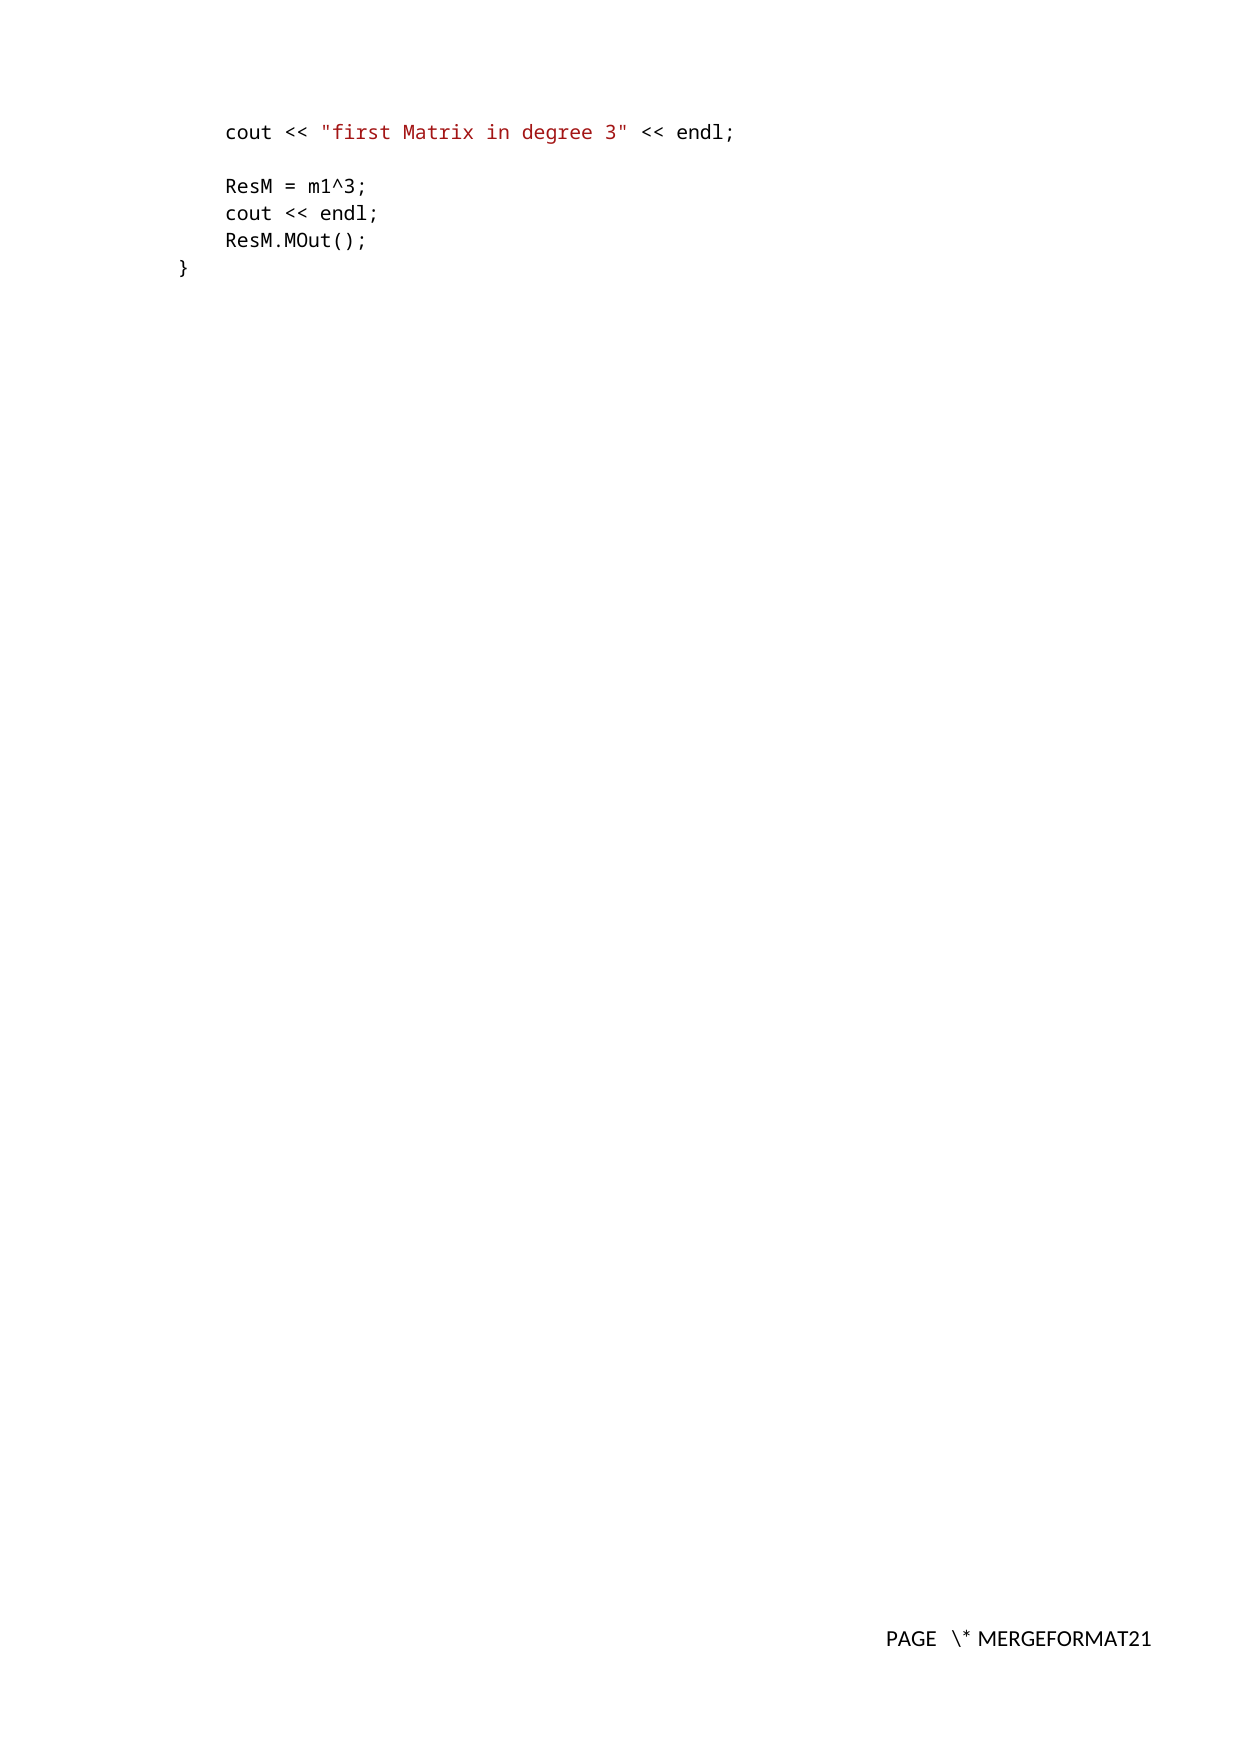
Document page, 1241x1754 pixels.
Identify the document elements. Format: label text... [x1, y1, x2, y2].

text cout << endl; [177, 199, 1152, 226]
text } [177, 253, 1152, 280]
text cout << "first Matrix in degree 3" << endl; [177, 118, 1152, 145]
text ResM = m1^3; [177, 172, 1152, 199]
text ResM.MOut(); [177, 226, 1152, 253]
